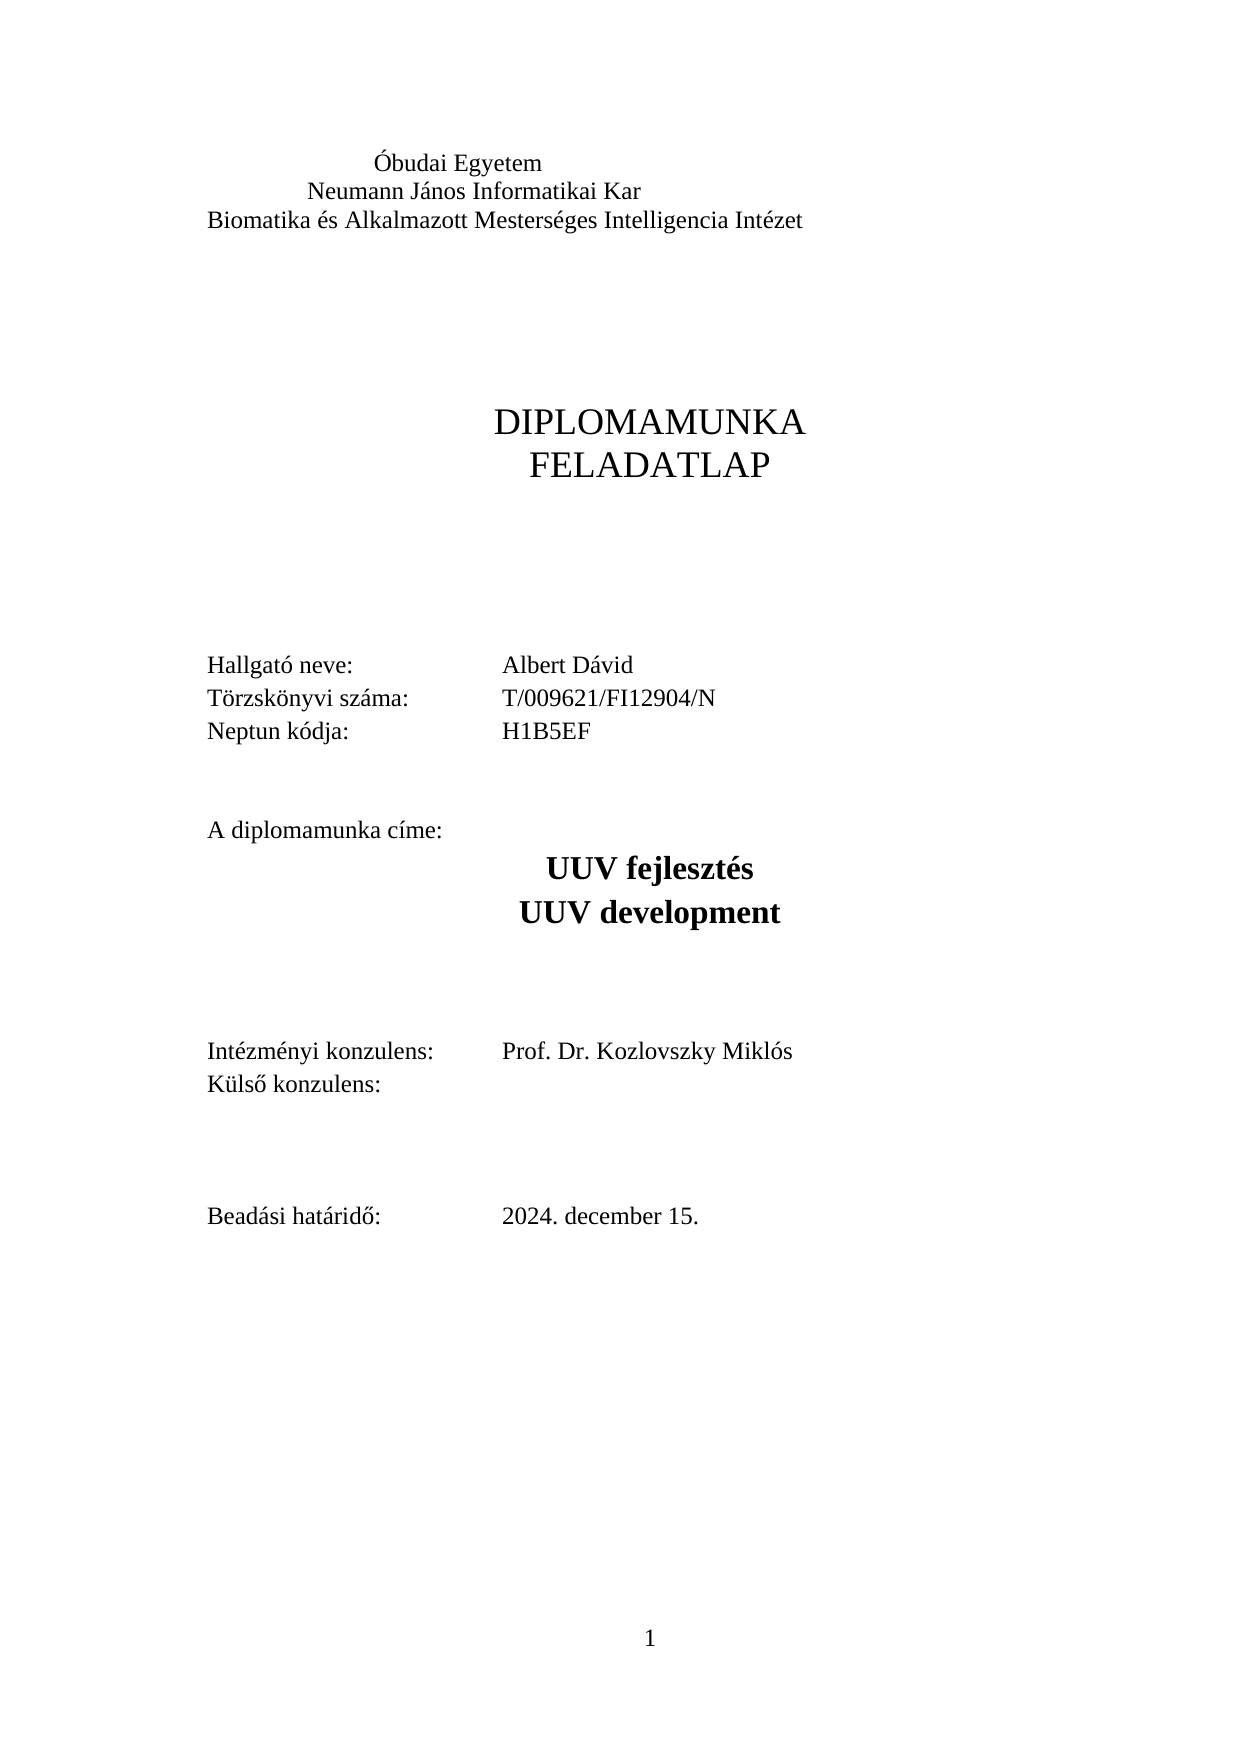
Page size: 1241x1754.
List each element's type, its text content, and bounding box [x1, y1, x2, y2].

title Biomatika és Alkalmazott Mesterséges Intelligencia Intézet [207, 205, 1092, 234]
subtitle FELADATLAP [207, 442, 1092, 485]
text Külső konzulens: [207, 1069, 1092, 1097]
text Törzskönyvi száma: T/009621/FI12904/N [207, 683, 1092, 712]
text Beadási határidő: 2024. december 15. [207, 1201, 1092, 1229]
title DIPLOMAMUNKA [207, 399, 1092, 442]
text Hallgató neve: Albert Dávid [207, 650, 1092, 679]
title Neumann János Informatikai Kar [207, 176, 1092, 205]
text A diplomamunka címe: [207, 816, 1092, 844]
text UUV fejlesztés [207, 848, 1092, 887]
text Neptun kódja: H1B5EF [207, 716, 1092, 745]
text UUV development [207, 893, 1092, 931]
text Intézményi konzulens: Prof. Dr. Kozlovszky Miklós [207, 1036, 1092, 1064]
title Óbudai Egyetem [207, 148, 1092, 176]
